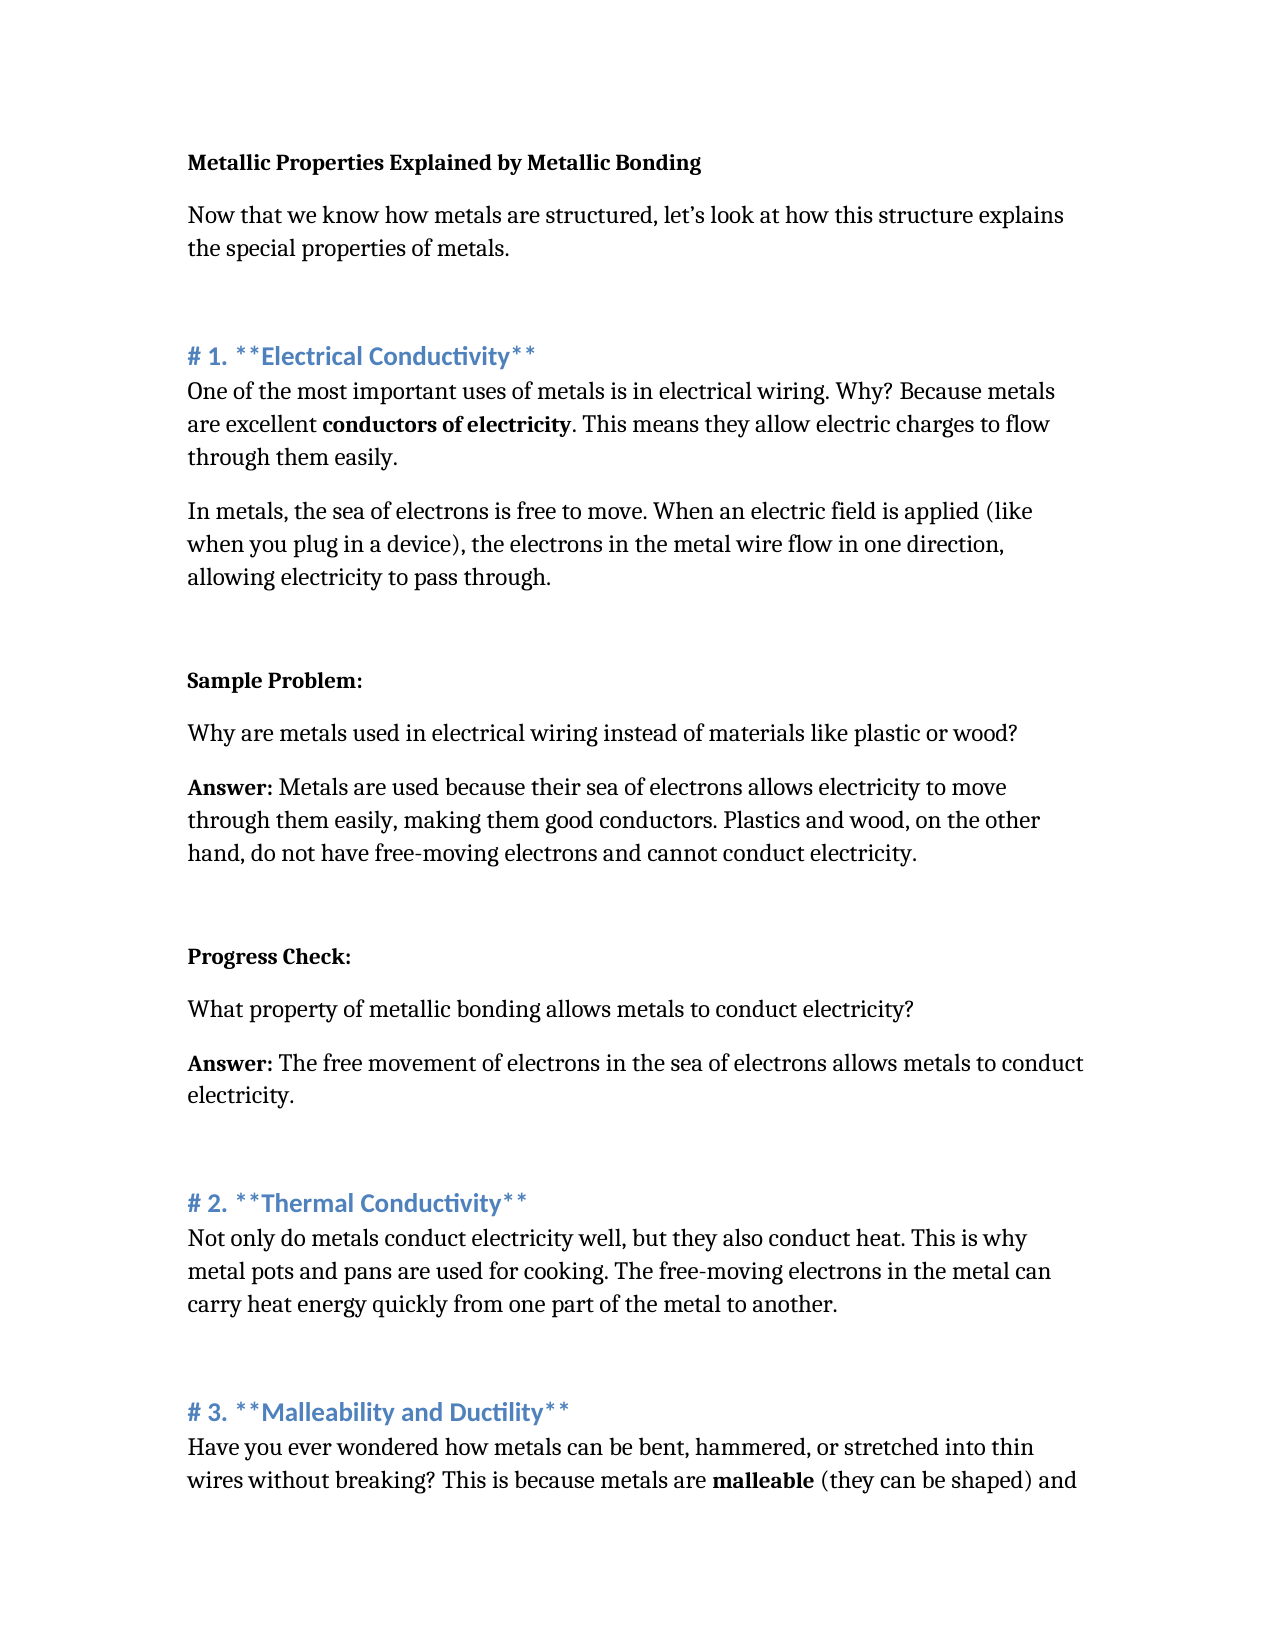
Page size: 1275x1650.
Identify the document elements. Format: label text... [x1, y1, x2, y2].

text Progress Check: [187, 943, 1087, 970]
subtitle # 3. **Malleability and Ductility** [187, 1395, 1087, 1428]
text Sample Problem: [187, 668, 1087, 694]
text Metallic Properties Explained by Metallic Bonding [187, 150, 1087, 176]
text Answer: The free movement of electrons in the sea of electrons allows metals to conduct electricity. [187, 1048, 1087, 1110]
text What property of metallic bonding allows metals to conduct electricity? [187, 994, 1087, 1023]
text Answer: Metals are used because their sea of electrons allows electricity to move through them easily, making them good conductors. Plastics and wood, on the other hand, do not have free-moving electrons and cannot conduct electricity. [187, 773, 1087, 867]
text Now that we know how metals are structured, let’s look at how this structure explains the special properties of metals. [187, 201, 1087, 263]
text One of the most important uses of metals is in electrical wiring. Why? Because metals are excellent conductors of electricity. This means they allow electric charges to flow through them easily. [187, 377, 1087, 472]
subtitle # 2. **Thermal Conductivity** [187, 1186, 1087, 1219]
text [187, 1433, 1087, 1495]
text In metals, the sea of electrons is free to move. When an electric field is applied (like when you plug in a device), the electrons in the metal wire flow in one direction, allowing electricity to pass through. [187, 497, 1087, 592]
text Not only do metals conduct electricity well, but they also conduct heat. This is why metal pots and pans are used for cooking. The free-moving electrons in the metal can carry heat energy quickly from one part of the metal to another. [187, 1224, 1087, 1319]
text Why are metals used in electrical wiring instead of materials like plastic or wood? [187, 719, 1087, 747]
subtitle # 1. **Electrical Conductivity** [187, 339, 1087, 372]
